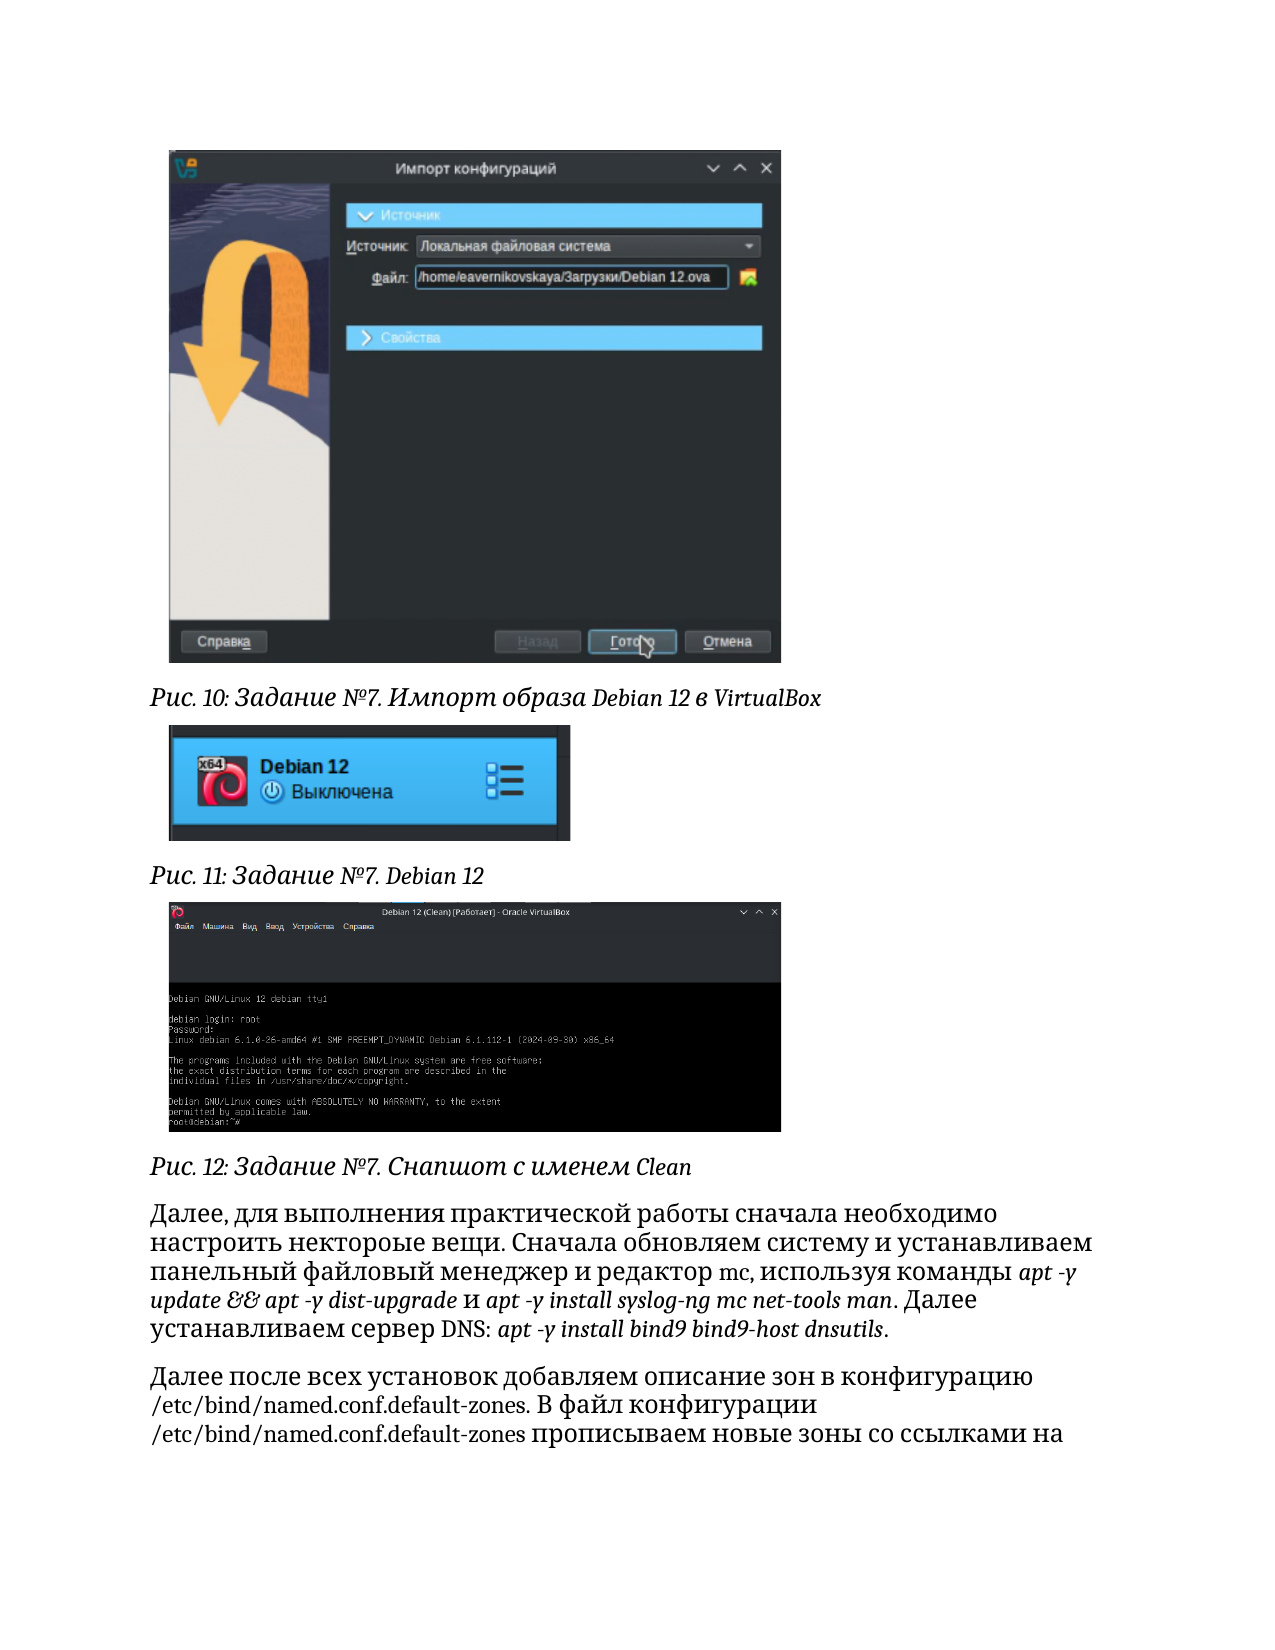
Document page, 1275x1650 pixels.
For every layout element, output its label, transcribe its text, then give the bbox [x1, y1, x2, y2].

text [150, 1362, 1125, 1449]
text Далее, для выполнения практической работы сначала необходимо настроить нектороые вещи. Сначала обновляем систему и устанавливаем панельный файловый менеджер и редактор mc, используя команды apt -y update && apt -y dist-upgrade и apt -y install syslog-ng mc net-tools man. Далее устанавливаем сервер DNS: apt -y install bind9 bind9-host dnsutils. [150, 1200, 1125, 1344]
text Рис. 12: Задание №7. Снапшот с именем Clean [150, 1152, 1125, 1181]
picture [168, 725, 571, 841]
picture [168, 902, 782, 1132]
text Рис. 10: Задание №7. Импорт образа Debian 12 в VirtualBox [150, 684, 1125, 713]
picture [168, 150, 782, 663]
text Рис. 11: Задание №7. Debian 12 [150, 862, 1125, 890]
